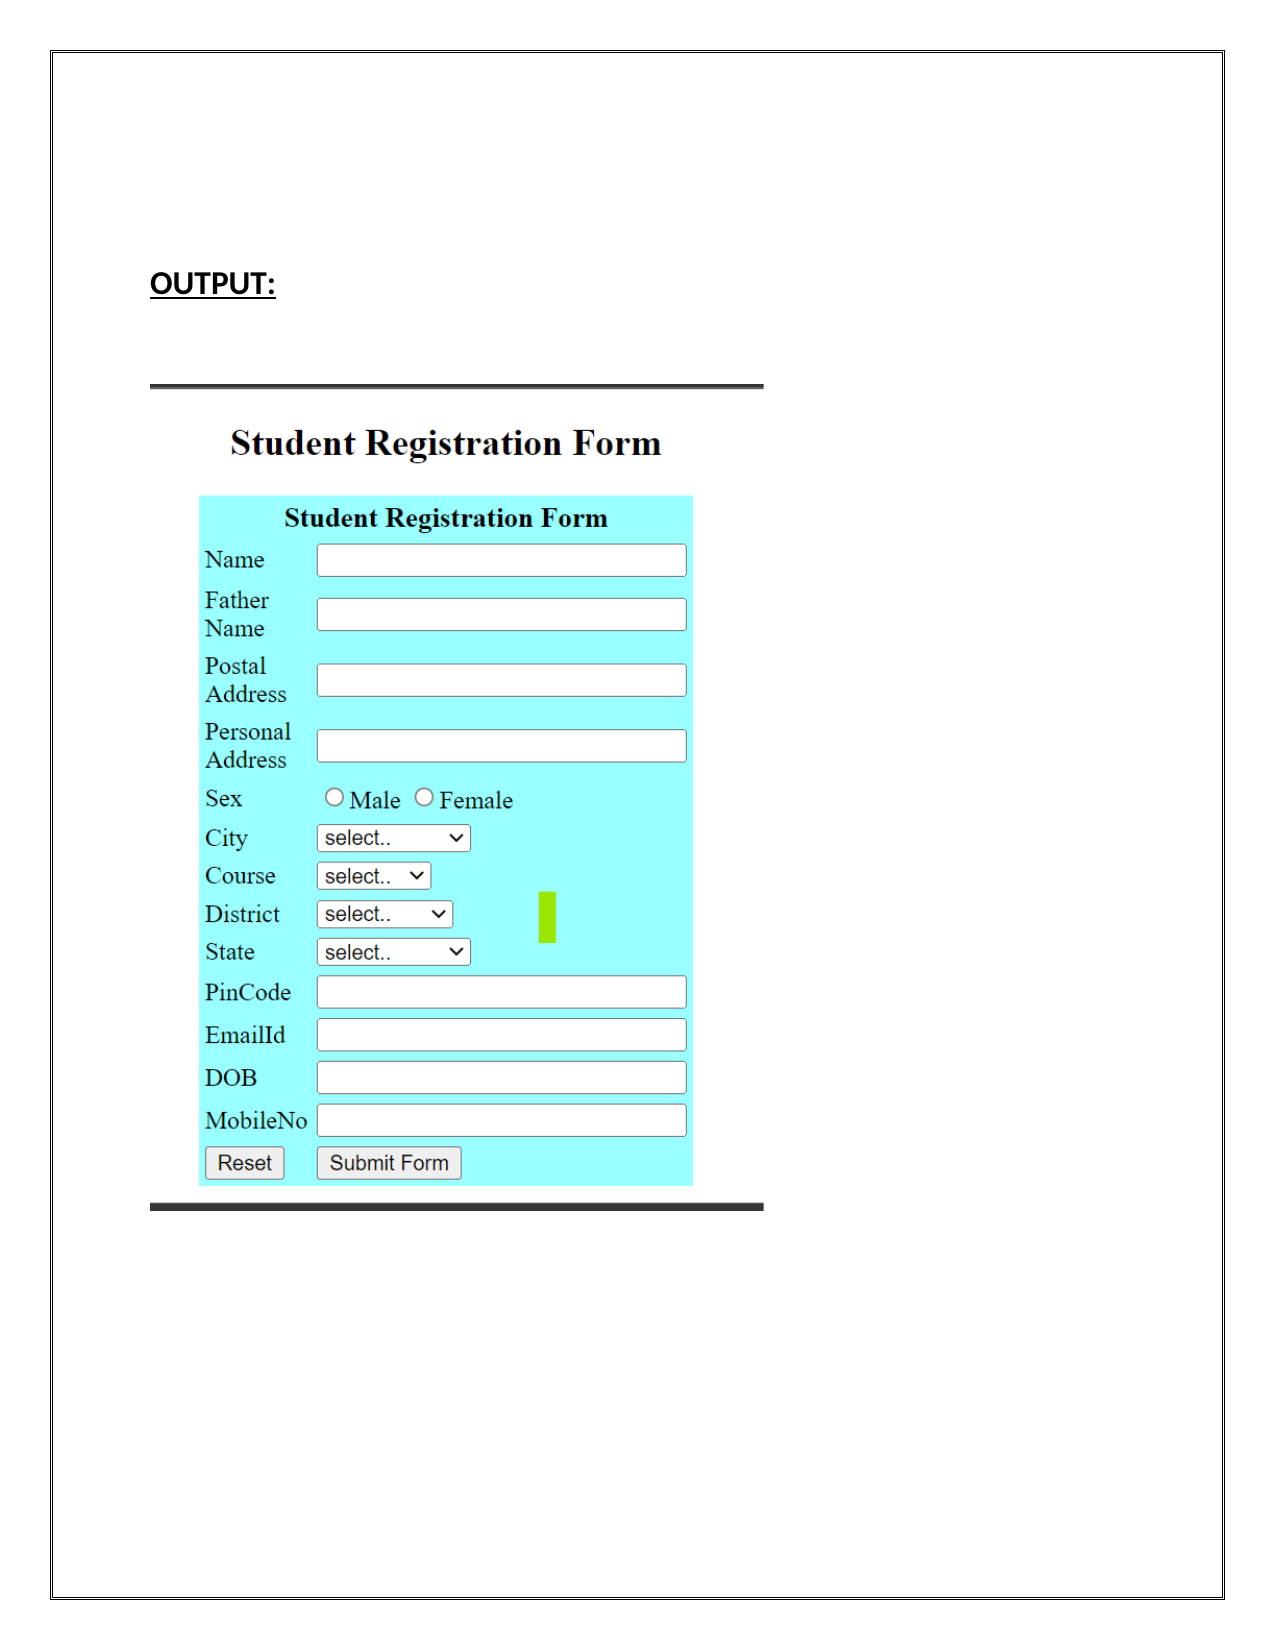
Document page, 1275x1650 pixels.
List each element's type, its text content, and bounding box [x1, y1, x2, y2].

text OUTPUT: [150, 262, 1125, 303]
picture [150, 384, 764, 1211]
